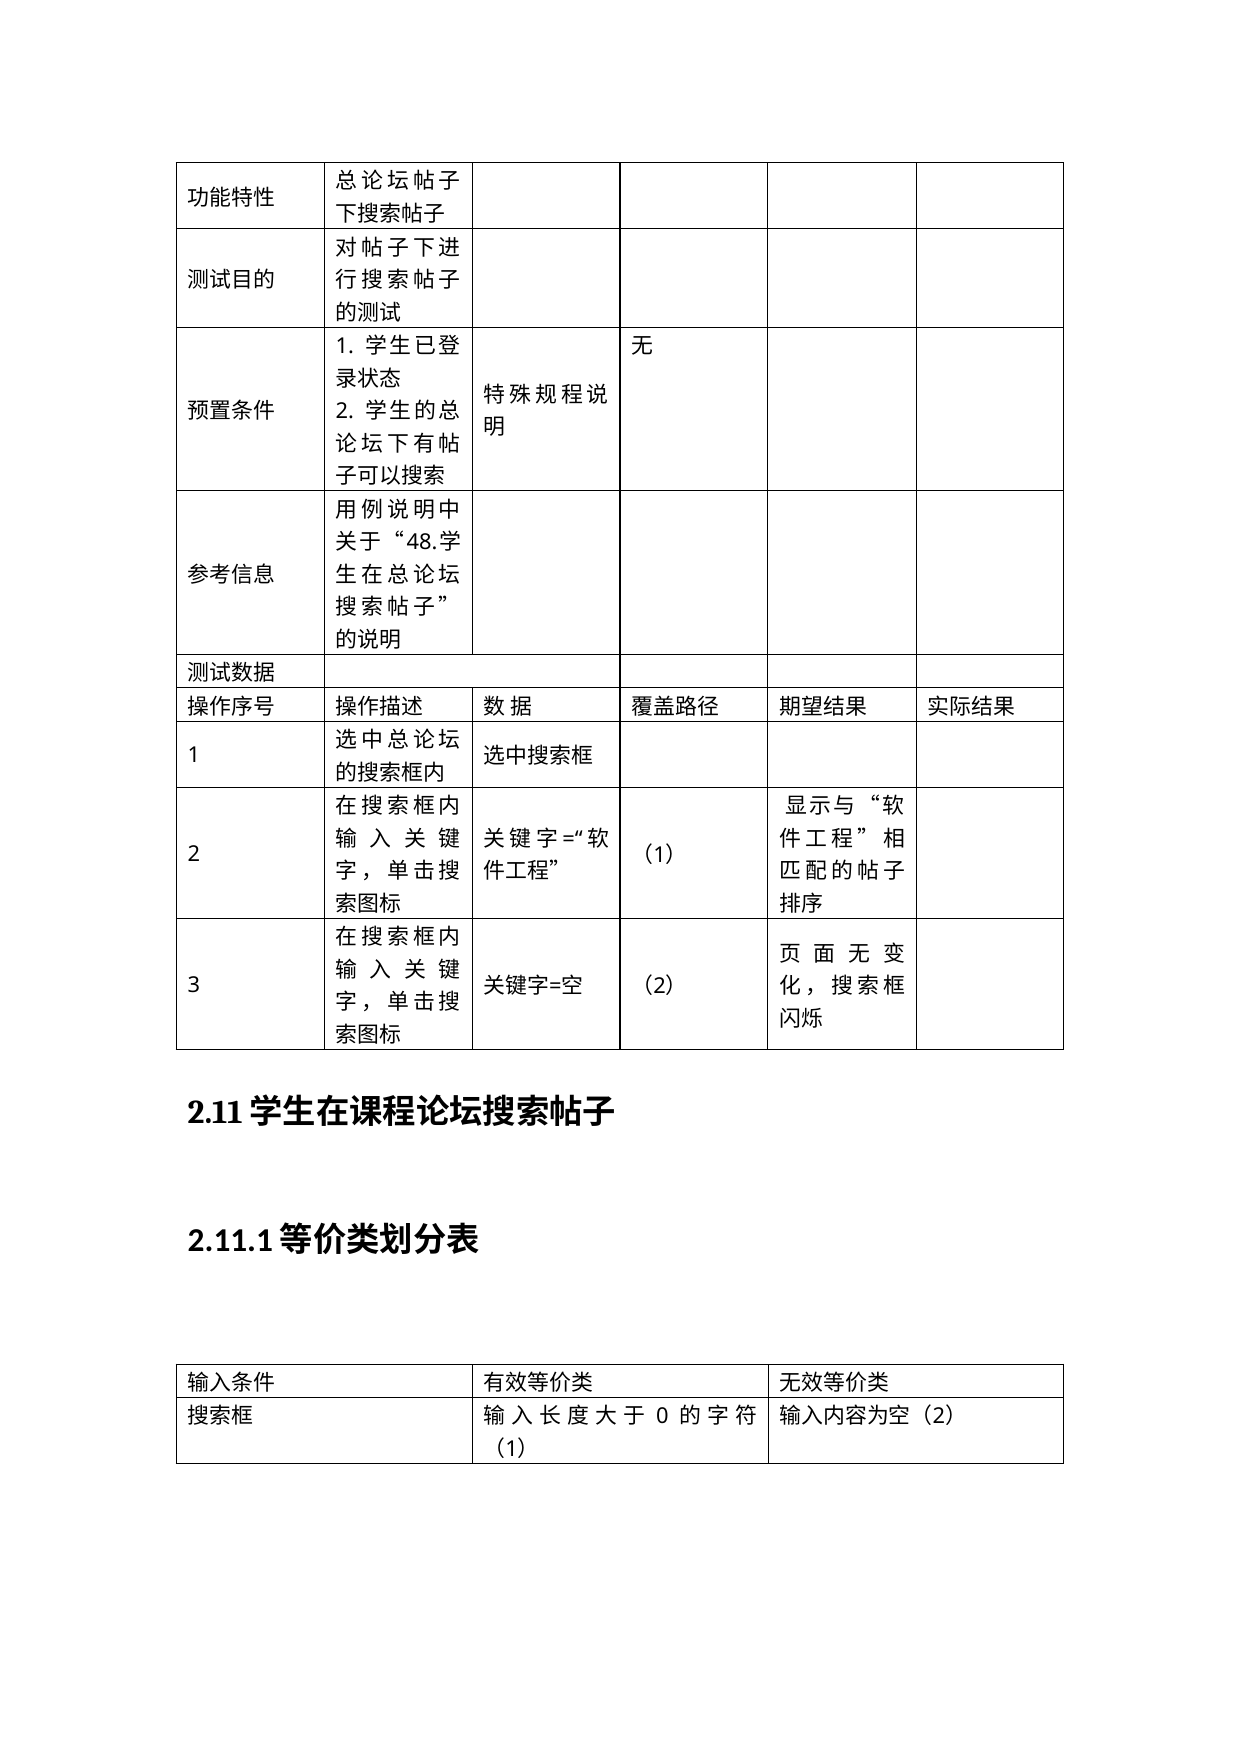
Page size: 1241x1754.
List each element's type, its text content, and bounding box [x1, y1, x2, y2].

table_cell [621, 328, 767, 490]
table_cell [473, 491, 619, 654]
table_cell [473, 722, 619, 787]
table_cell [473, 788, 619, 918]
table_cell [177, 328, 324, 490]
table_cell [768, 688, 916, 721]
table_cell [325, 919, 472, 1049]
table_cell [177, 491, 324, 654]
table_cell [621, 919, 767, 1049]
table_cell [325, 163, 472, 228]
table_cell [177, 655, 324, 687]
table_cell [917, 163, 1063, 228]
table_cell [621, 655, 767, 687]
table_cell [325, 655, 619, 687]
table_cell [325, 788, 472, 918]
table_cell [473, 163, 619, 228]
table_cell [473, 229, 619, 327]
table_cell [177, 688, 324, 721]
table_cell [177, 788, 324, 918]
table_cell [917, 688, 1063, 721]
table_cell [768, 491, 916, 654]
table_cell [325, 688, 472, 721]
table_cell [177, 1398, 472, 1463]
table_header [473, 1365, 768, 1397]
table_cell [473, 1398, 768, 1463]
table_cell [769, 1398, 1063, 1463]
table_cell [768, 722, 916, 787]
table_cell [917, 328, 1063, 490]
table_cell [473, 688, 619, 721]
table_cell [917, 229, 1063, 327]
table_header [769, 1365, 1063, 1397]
subtitle 2.11学生在课程论坛搜索帖子 [187, 1077, 1053, 1142]
subtitle 2.11.1等价类划分表 [187, 1204, 1053, 1269]
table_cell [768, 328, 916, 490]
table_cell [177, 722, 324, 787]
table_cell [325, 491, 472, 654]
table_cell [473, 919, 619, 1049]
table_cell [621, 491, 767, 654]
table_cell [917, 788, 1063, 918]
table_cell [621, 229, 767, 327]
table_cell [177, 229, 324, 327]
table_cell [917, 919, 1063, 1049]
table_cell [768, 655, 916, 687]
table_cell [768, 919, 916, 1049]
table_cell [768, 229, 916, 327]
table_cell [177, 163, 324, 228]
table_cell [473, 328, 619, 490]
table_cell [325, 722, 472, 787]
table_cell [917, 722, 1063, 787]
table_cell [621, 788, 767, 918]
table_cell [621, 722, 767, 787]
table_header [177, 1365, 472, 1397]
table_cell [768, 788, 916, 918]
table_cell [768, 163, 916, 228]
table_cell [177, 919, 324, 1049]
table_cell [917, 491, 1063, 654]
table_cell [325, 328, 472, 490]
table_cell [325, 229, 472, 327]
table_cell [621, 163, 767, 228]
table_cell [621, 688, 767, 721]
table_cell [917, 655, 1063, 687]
